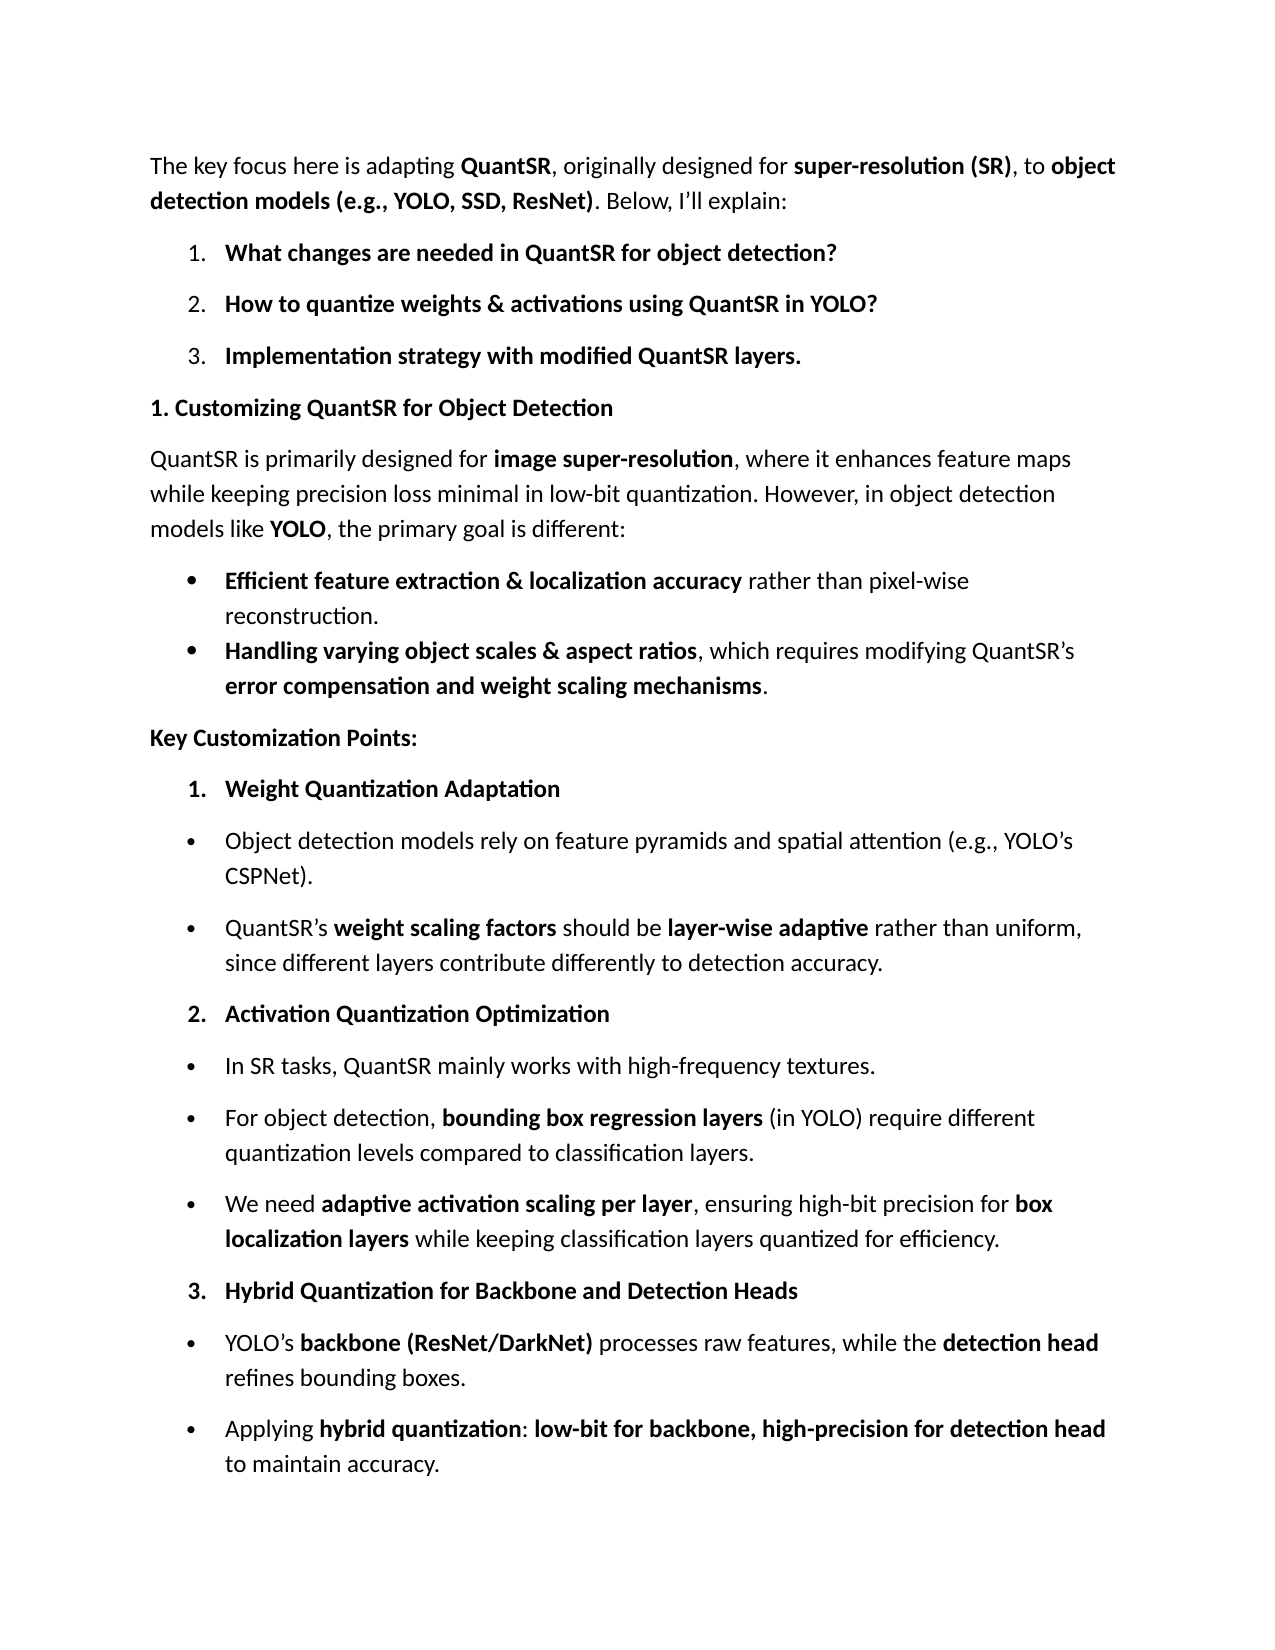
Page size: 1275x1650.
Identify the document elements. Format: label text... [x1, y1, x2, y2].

list We need adaptive activation scaling per layer, ensuring high-bit precision for box localization layers while keeping classification layers quantized for efficiency. [187, 1188, 1125, 1254]
list Applying hybrid quantization: low-bit for backbone, high-precision for detection head to maintain accuracy. [187, 1413, 1125, 1479]
list Handling varying object scales & aspect ratios, which requires modifying QuantSR’s error compensation and weight scaling mechanisms. [187, 635, 1125, 701]
text QuantSR is primarily designed for image super-resolution, where it enhances feature maps while keeping precision loss minimal in low-bit quantization. However, in object detection models like YOLO, the primary goal is different: [150, 443, 1125, 544]
list Hybrid Quantization for Backbone and Detection Heads [187, 1275, 1125, 1306]
list How to quantize weights & activations using QuantSR in YOLO? [187, 288, 1125, 319]
list In SR tasks, QuantSR mainly works with high-frequency textures. [187, 1050, 1125, 1081]
list YOLO’s backbone (ResNet/DarkNet) processes raw features, while the detection head refines bounding boxes. [187, 1327, 1125, 1392]
list Object detection models rely on feature pyramids and spatial attention (e.g., YOLO’s CSPNet). [187, 825, 1125, 891]
list Implementation strategy with modified QuantSR layers. [187, 340, 1125, 371]
list For object detection, bounding box regression layers (in YOLO) require different quantization levels compared to classification layers. [187, 1102, 1125, 1167]
list Weight Quantization Adaptation [187, 773, 1125, 804]
list QuantSR’s weight scaling factors should be layer-wise adaptive rather than uniform, since different layers contribute differently to detection accuracy. [187, 912, 1125, 977]
text The key focus here is adapting QuantSR, originally designed for super-resolution (SR), to object detection models (e.g., YOLO, SSD, ResNet). Below, I’ll explain: [150, 150, 1125, 216]
text 1. Customizing QuantSR for Object Detection [150, 392, 1125, 422]
text Key Customization Points: [150, 722, 1125, 752]
list What changes are needed in QuantSR for object detection? [187, 237, 1125, 267]
list Efficient feature extraction & localization accuracy rather than pixel-wise reconstruction. [187, 565, 1125, 631]
list Activation Quantization Optimization [187, 998, 1125, 1029]
